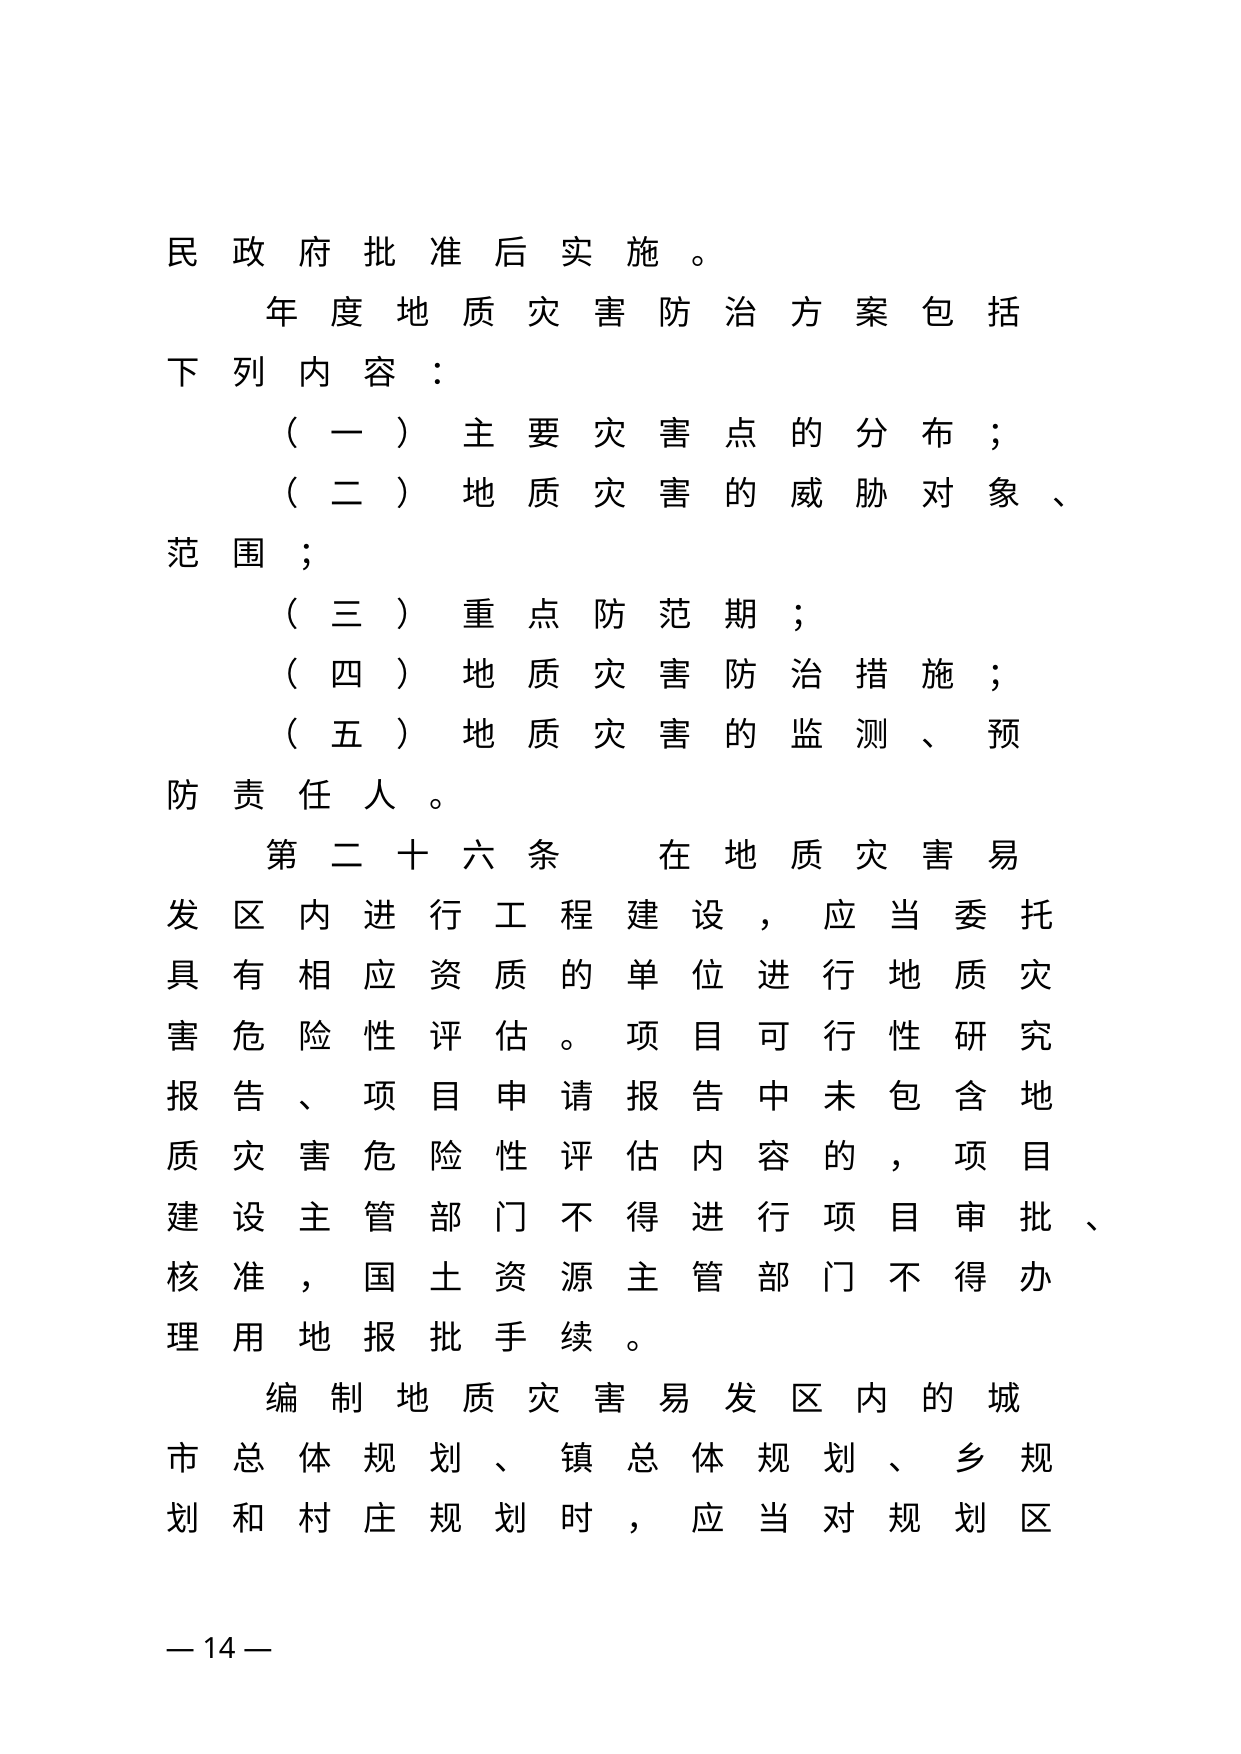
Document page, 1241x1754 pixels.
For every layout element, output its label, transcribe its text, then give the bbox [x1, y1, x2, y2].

text （二）地质灾害的威胁对象、范围； [167, 461, 1085, 581]
text （三）重点防范期； [167, 581, 1085, 642]
text 年度地质灾害防治方案包括下列内容： [167, 280, 1085, 400]
text （一）主要灾害点的分布； [167, 400, 1085, 461]
text 第二十六条 在地质灾害易发区内进行工程建设，应当委托具有相应资质的单位进行地质灾害危险性评估。项目可行性研究报告、项目申请报告中未包含地质灾害危险性评估内容的，项目建设主管部门不得进行项目审批、核准，国土资源主管部门不得办理用地报批手续。 [167, 823, 1085, 1365]
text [167, 1365, 1085, 1546]
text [167, 219, 1085, 280]
text （四）地质灾害防治措施； [167, 642, 1085, 702]
text （五）地质灾害的监测、预防责任人。 [167, 702, 1085, 823]
